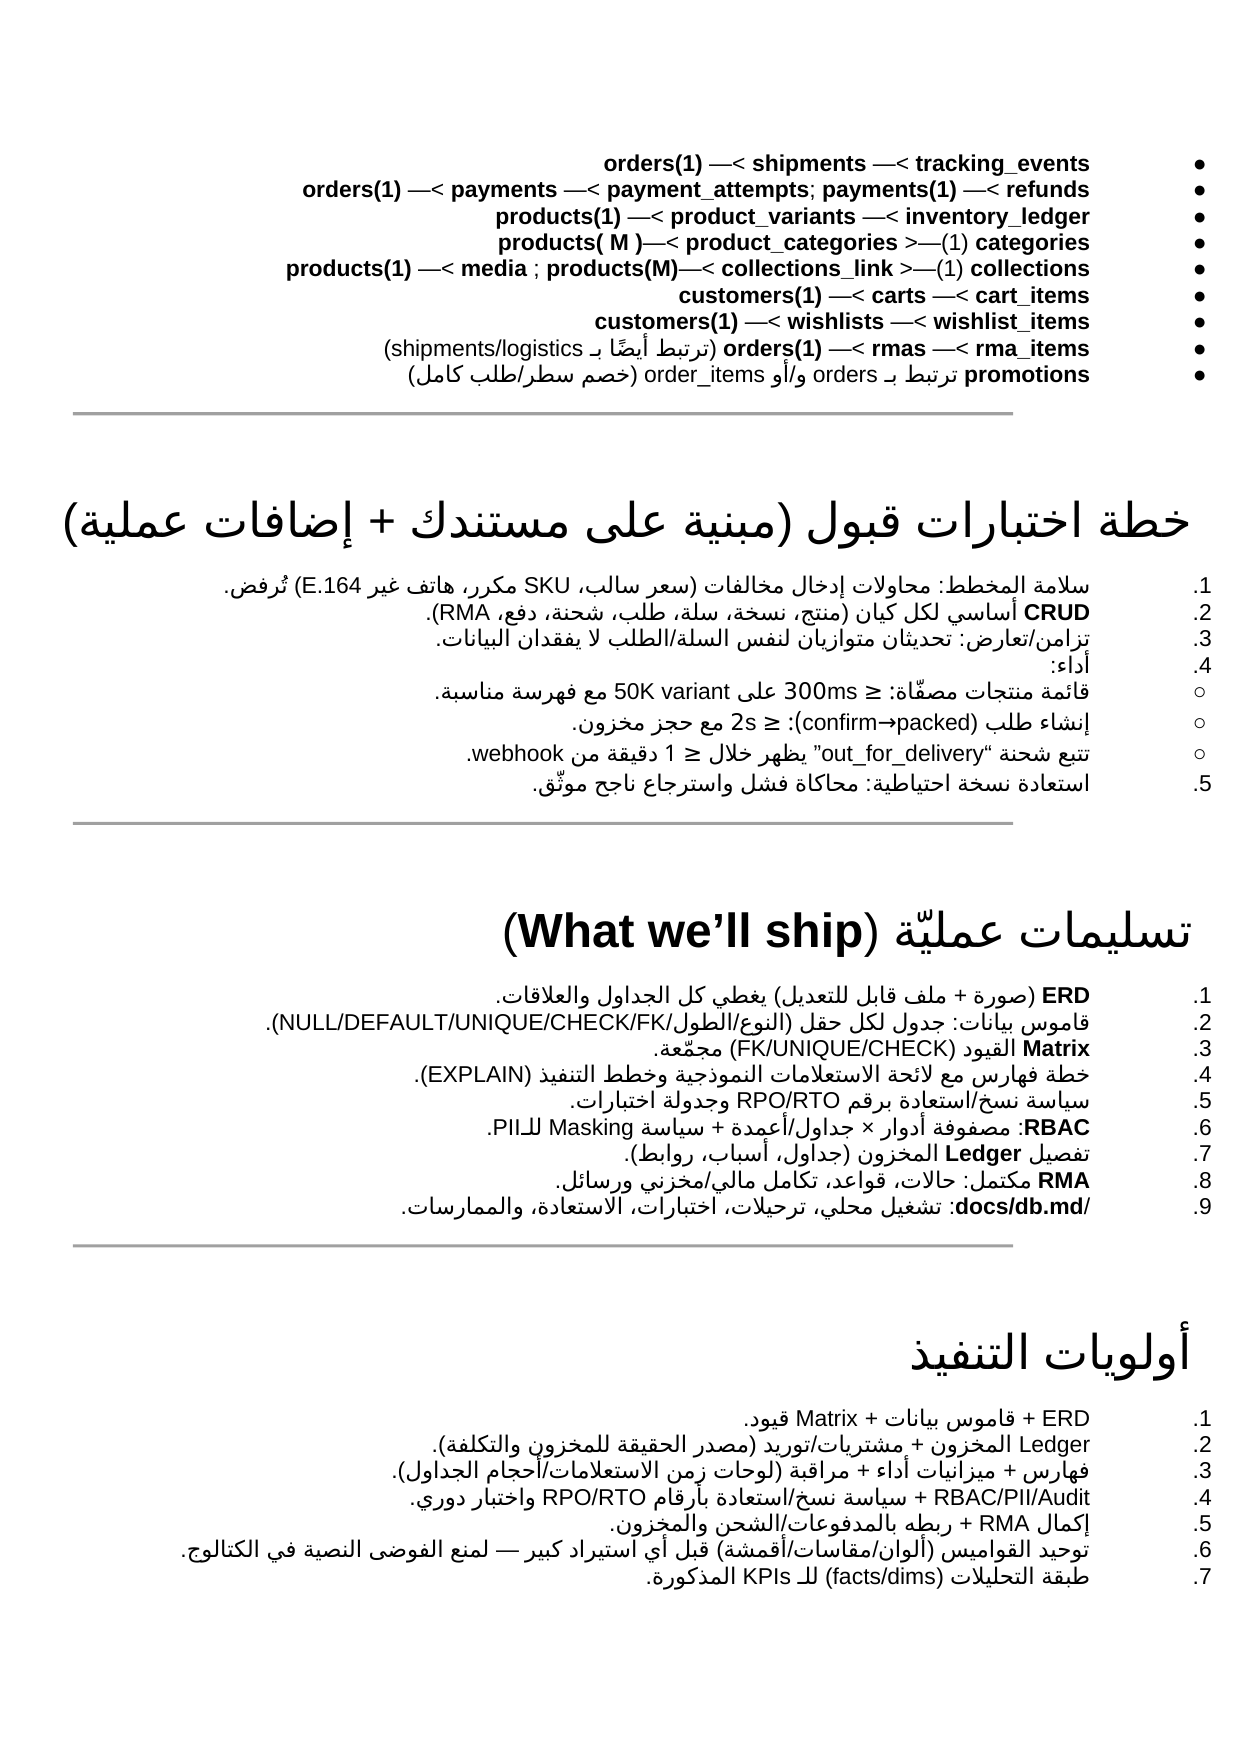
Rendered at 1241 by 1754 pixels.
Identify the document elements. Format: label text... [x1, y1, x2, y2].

list orders(1) —< shipments —< tracking_events [57, 150, 1208, 176]
list customers(1) —< wishlists —< wishlist_items [57, 308, 1208, 334]
list خطة فهارس مع لائحة الاستعلامات النموذجية وخطط التنفيذ (EXPLAIN). [57, 1061, 1208, 1087]
subtitle خطة اختبارات قبول (مبنية على مستندك + إضافات عملية) [57, 492, 1208, 547]
list /docs/db.md: تشغيل محلي، ترحيلات، اختبارات، الاستعادة، والممارسات. [57, 1193, 1208, 1219]
list فهارس + ميزانيات أداء + مراقبة (لوحات زمن الاستعلامات/أحجام الجداول). [57, 1457, 1208, 1484]
list CRUD أساسي لكل كيان (منتج، نسخة، سلة، طلب، شحنة، دفع، RMA). [57, 599, 1208, 625]
list طبقة التحليلات (facts/dims) للـ KPIs المذكورة. [57, 1563, 1208, 1589]
list تتبع شحنة “out_for_delivery” يظهر خلال ≤ 1 دقيقة من webhook. [57, 739, 1208, 770]
list products(1) —< media ; products(M)—< collections_link >—(1) collections [57, 255, 1208, 282]
list promotions ترتبط بـ orders و/أو order_items (خصم سطر/طلب كامل) [57, 361, 1208, 387]
list قائمة منتجات مصفّاة: ≤ 300ms على 50K variant مع فهرسة مناسبة. [57, 678, 1208, 709]
list RMA مكتمل: حالات، قواعد، تكامل مالي/مخزني ورسائل. [57, 1167, 1208, 1193]
list أداء: [57, 652, 1208, 678]
list RBAC: مصفوفة أدوار × جداول/أعمدة + سياسة Masking للـPII. [57, 1114, 1208, 1140]
list Ledger المخزون + مشتريات/توريد (مصدر الحقيقة للمخزون والتكلفة). [57, 1431, 1208, 1457]
subtitle تسليمات عمليّة (What we’ll ship) [57, 902, 1208, 957]
list سياسة نسخ/استعادة برقم RPO/RTO وجدولة اختبارات. [57, 1087, 1208, 1114]
list ERD + قاموس بيانات + Matrix قيود. [57, 1404, 1208, 1431]
list orders(1) —< rmas —< rma_items (ترتبط أيضًا بـ shipments/logistics) [57, 334, 1208, 361]
list توحيد القواميس (ألوان/مقاسات/أقمشة) قبل أي استيراد كبير — لمنع الفوضى النصية في الكتالوج. [57, 1536, 1208, 1563]
list RBAC/PII/Audit + سياسة نسخ/استعادة بأرقام RPO/RTO واختبار دوري. [57, 1484, 1208, 1510]
list تزامن/تعارض: تحديثان متوازيان لنفس السلة/الطلب لا يفقدان البيانات. [57, 625, 1208, 652]
list قاموس بيانات: جدول لكل حقل (النوع/الطول/NULL/DEFAULT/UNIQUE/CHECK/FK). [57, 1008, 1208, 1035]
list products( M )—< product_categories >—(1) categories [57, 229, 1208, 255]
list orders(1) —< payments —< payment_attempts; payments(1) —< refunds [57, 176, 1208, 203]
subtitle أولويات التنفيذ [57, 1324, 1208, 1379]
list products(1) —< product_variants —< inventory_ledger [57, 203, 1208, 229]
list استعادة نسخة احتياطية: محاكاة فشل واسترجاع ناجح موثّق. [57, 770, 1208, 797]
list سلامة المخطط: محاولات إدخال مخالفات (سعر سالب، SKU مكرر، هاتف غير E.164) تُرفض. [57, 572, 1208, 599]
list إنشاء طلب (confirm→packed): ≤ 2s مع حجز مخزون. [57, 709, 1208, 739]
list إكمال RMA + ربطه بالمدفوعات/الشحن والمخزون. [57, 1510, 1208, 1536]
list Matrix القيود (FK/UNIQUE/CHECK) مجمّعة. [57, 1035, 1208, 1061]
list ERD (صورة + ملف قابل للتعديل) يغطي كل الجداول والعلاقات. [57, 982, 1208, 1008]
list customers(1) —< carts —< cart_items [57, 282, 1208, 308]
list تفصيل Ledger المخزون (جداول، أسباب، روابط). [57, 1140, 1208, 1167]
